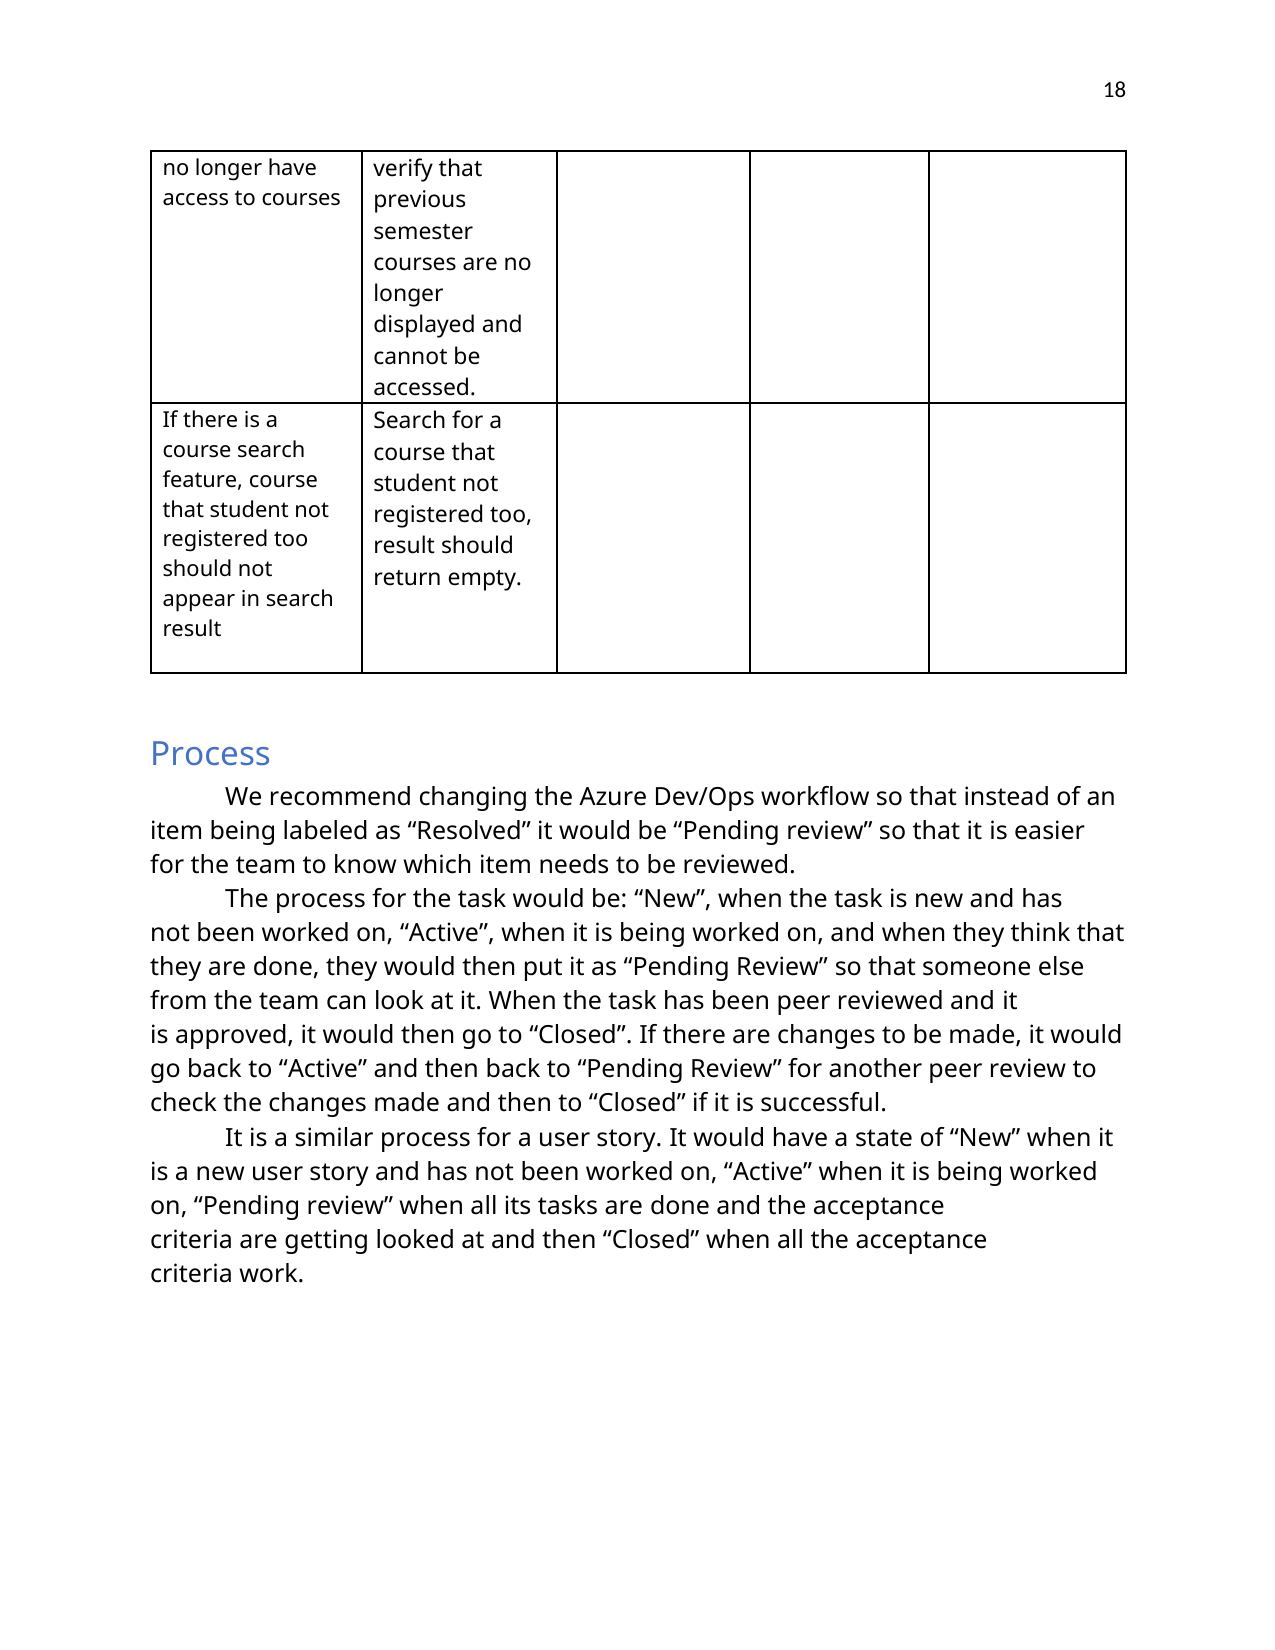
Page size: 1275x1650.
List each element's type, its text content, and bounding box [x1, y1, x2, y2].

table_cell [363, 152, 556, 402]
table_cell [558, 404, 749, 672]
table_cell [751, 404, 928, 672]
table_cell [930, 404, 1125, 672]
table_cell If there is a course search feature, course that student not registered too should not appear in search result [152, 404, 361, 672]
text The process for the task would be: “New”, when the task is new and has not been worked on, “Active”, when it is being worked on, and when they think that they are done, they would then put it as “Pending Review” so that someone else from the team can look at it. When the task has been peer reviewed and it is approved, it would then go to “Closed”. If there are changes to be made, it would go back to “Active” and then back to “Pending Review” for another peer review to check the changes made and then to “Closed” if it is successful. [150, 881, 1125, 1119]
table_cell [930, 152, 1125, 402]
table_cell [558, 152, 749, 402]
subtitle Process [150, 729, 1125, 775]
table_cell Search for a course that student not registered too, result should return empty. [363, 404, 556, 672]
text We recommend changing the Azure Dev/Ops workflow so that instead of an item being labeled as “Resolved” it would be “Pending review” so that it is easier for the team to know which item needs to be reviewed. [150, 778, 1125, 881]
text It is a similar process for a user story. It would have a state of “New” when it is a new user story and has not been worked on, “Active” when it is being worked on, “Pending review” when all its tasks are done and the acceptance criteria are getting looked at and then “Closed” when all the acceptance criteria work. [150, 1119, 1125, 1289]
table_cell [152, 152, 361, 402]
table_cell [751, 152, 928, 402]
